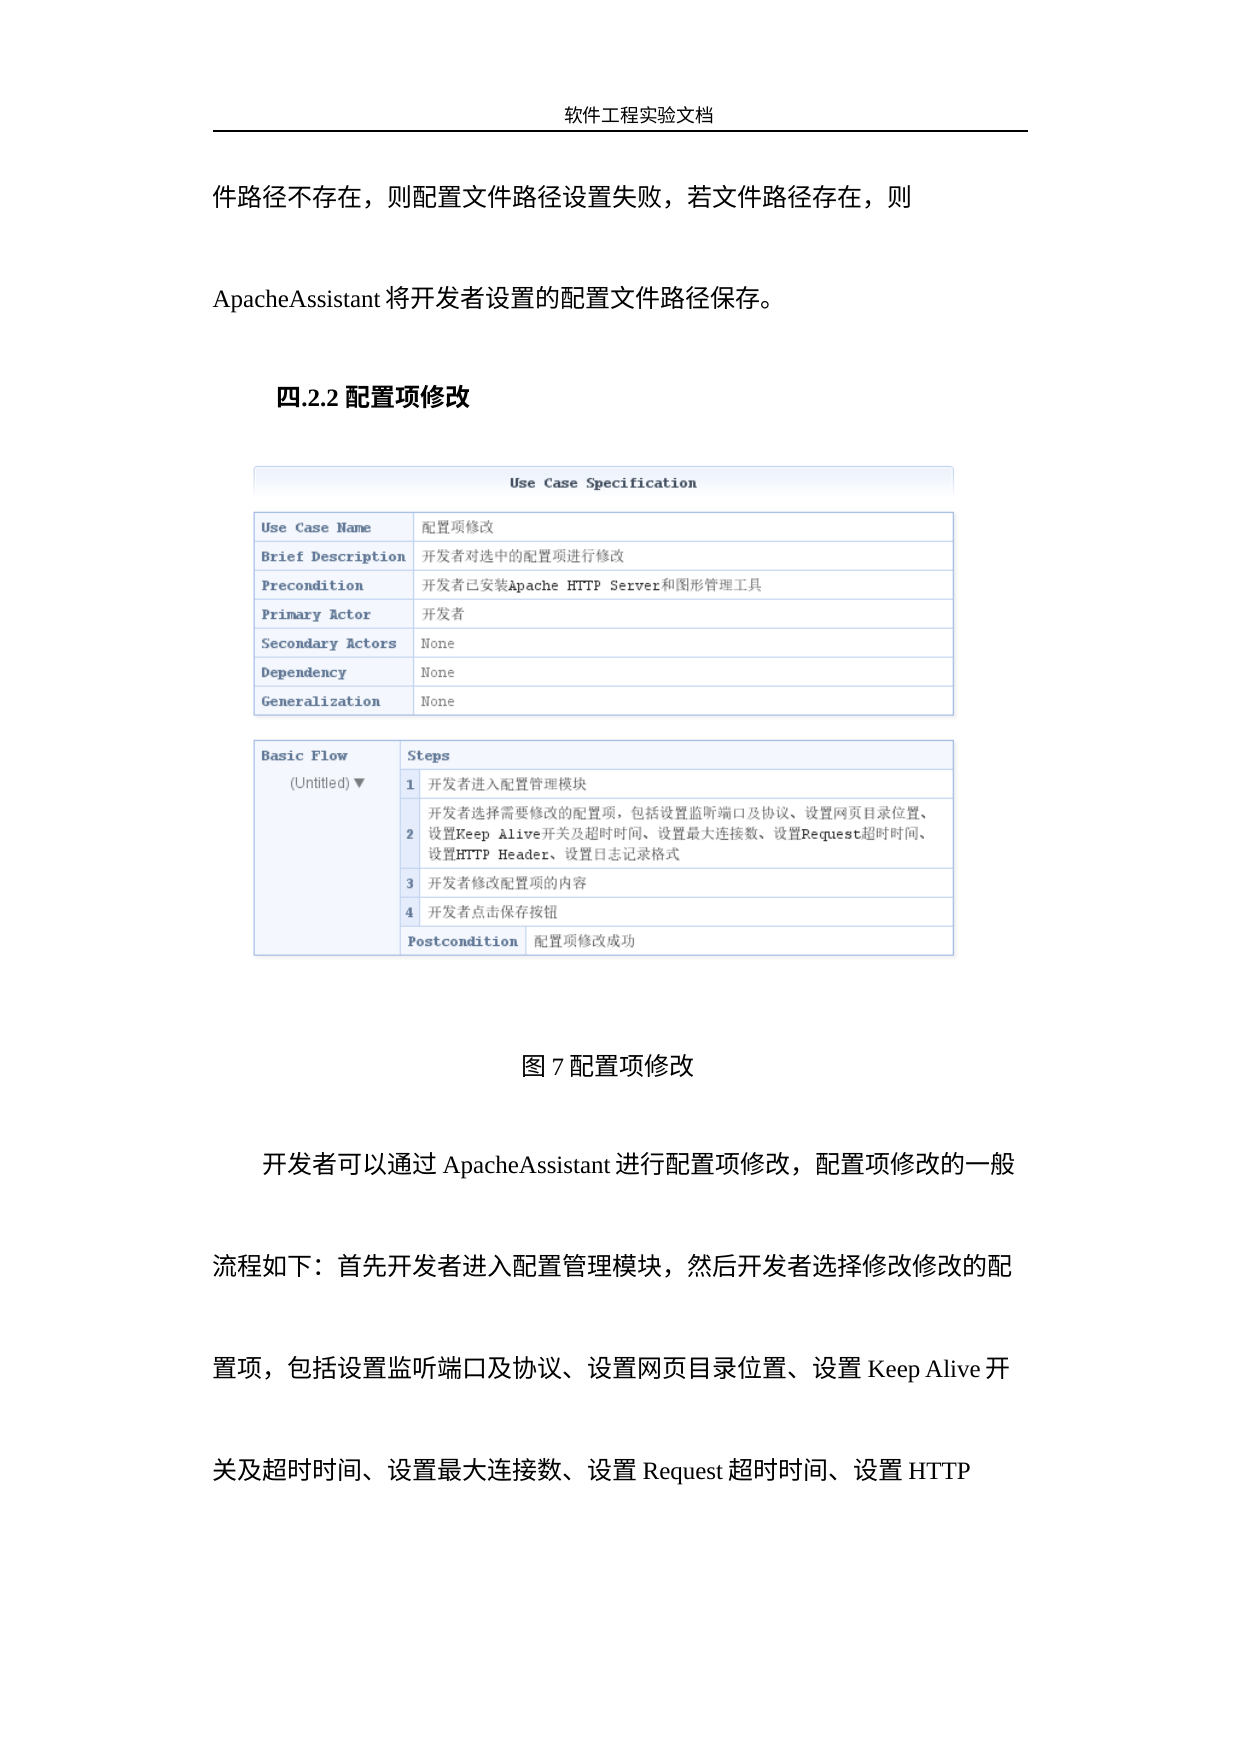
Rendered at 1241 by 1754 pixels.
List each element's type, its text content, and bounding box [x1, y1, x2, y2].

text 配置项修改 [276, 362, 1053, 429]
text 图 7 配置项修改 [187, 1030, 1028, 1098]
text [212, 1129, 1028, 1502]
picture [244, 460, 971, 974]
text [212, 161, 1028, 331]
